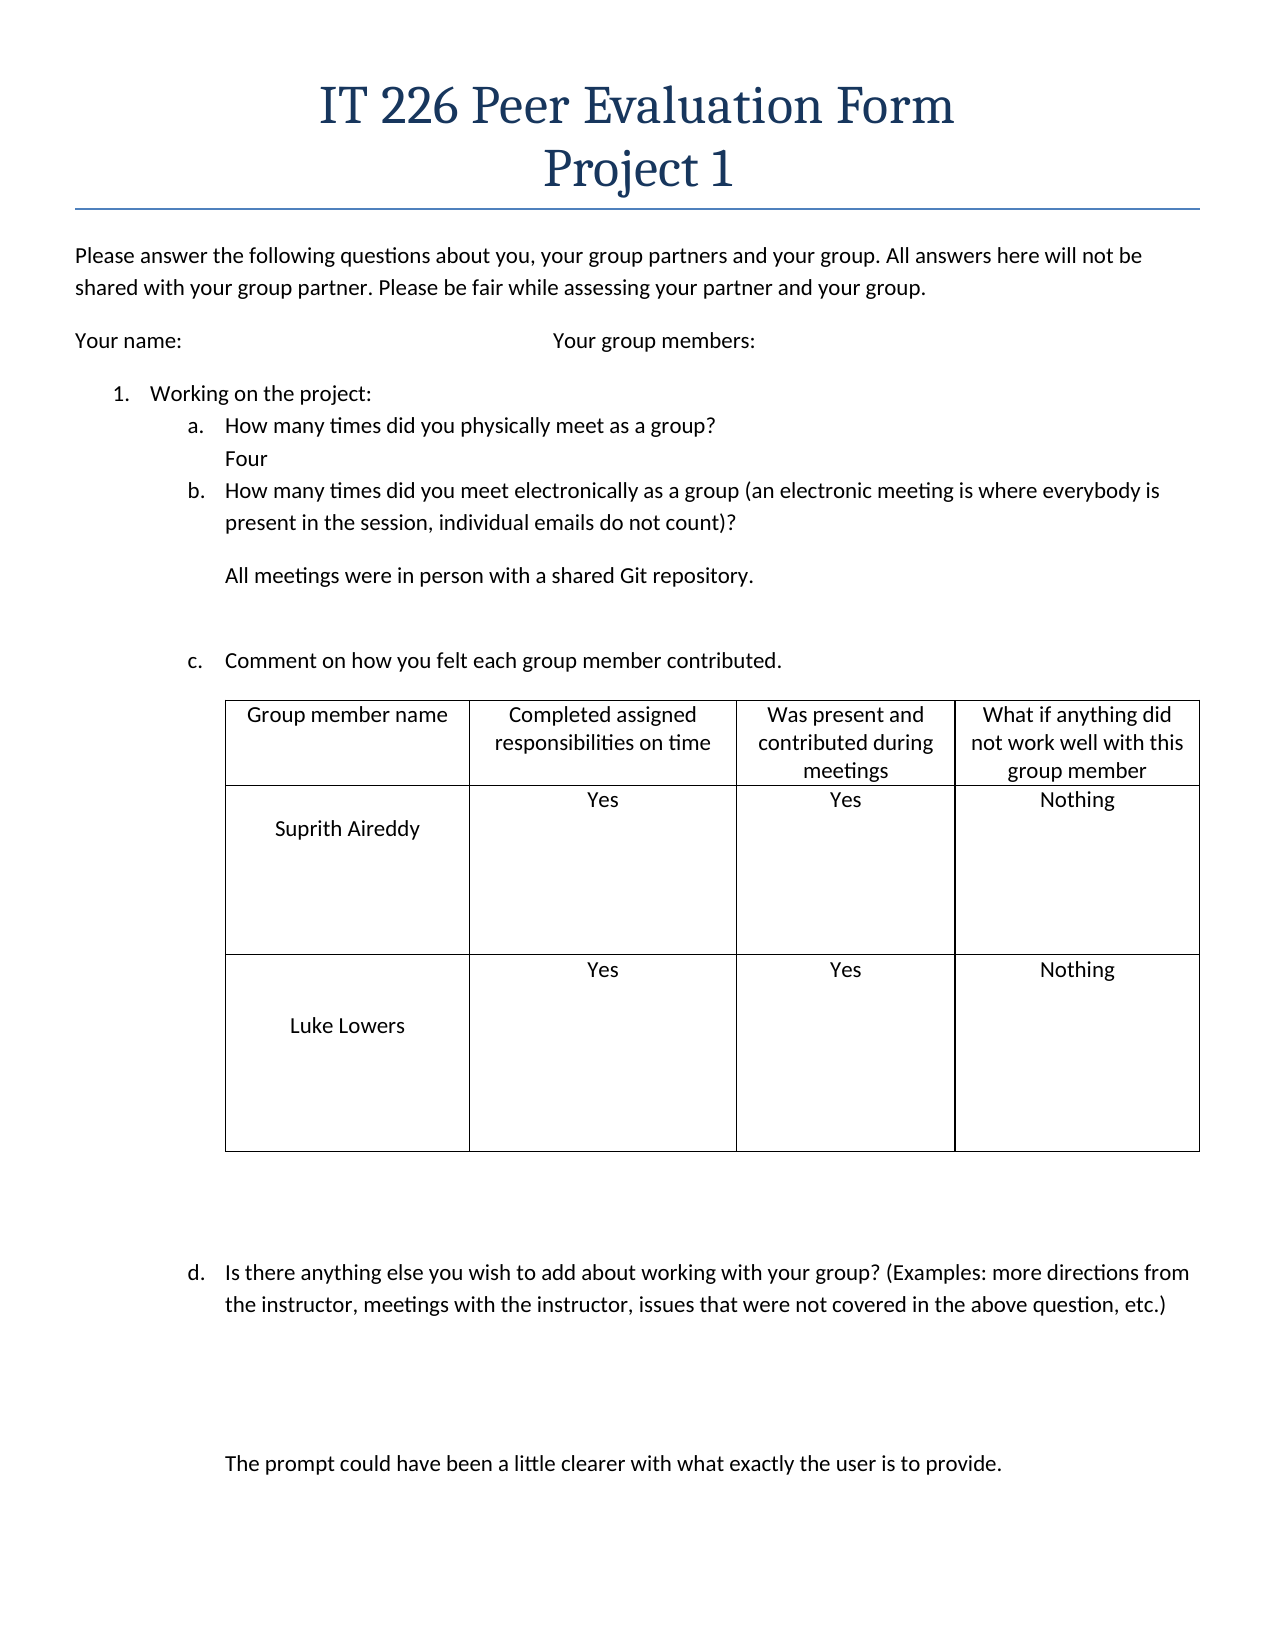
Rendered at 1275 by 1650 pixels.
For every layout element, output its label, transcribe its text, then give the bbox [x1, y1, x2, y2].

table_cell Yes [470, 955, 736, 1151]
list Working on the project: [112, 379, 1200, 407]
text Your name: Your group members: [75, 326, 1200, 354]
list How many times did you meet electronically as a group (an electronic meeting is where everybody is present in the session, individual emails do not count)? [187, 476, 1200, 536]
list Comment on how you felt each group member contributed. [187, 646, 1200, 674]
table_header Completed assigned responsibilities on time [470, 701, 736, 784]
text The prompt could have been a little clearer with what exactly the user is to provide. [225, 1449, 1200, 1477]
table_cell Yes [737, 955, 954, 1151]
table_cell Nothing [956, 955, 1199, 1151]
title Project 1 [75, 137, 1200, 208]
list Is there anything else you wish to add about working with your group? (Examples: more directions from the instructor, meetings with the instructor, issues that were not covered in the above question, etc.) [187, 1258, 1200, 1318]
title IT 226 Peer Evaluation Form [75, 75, 1200, 137]
table_cell Yes [737, 786, 954, 954]
list Four [225, 444, 1200, 472]
text Please answer the following questions about you, your group partners and your group. All answers here will not be shared with your group partner. Please be fair while assessing your partner and your group. [75, 241, 1200, 301]
text All meetings were in person with a shared Git repository. [225, 561, 1200, 589]
table_cell Suprith Aireddy [226, 786, 469, 954]
table_cell Luke Lowers [226, 955, 469, 1151]
table_cell Nothing [956, 786, 1199, 954]
table_header Group member name [226, 701, 469, 784]
list How many times did you physically meet as a group? [187, 412, 1200, 440]
table_cell Yes [470, 786, 736, 954]
table_header Was present and contributed during meetings [737, 701, 954, 784]
table_header What if anything did not work well with this group member [956, 701, 1199, 784]
